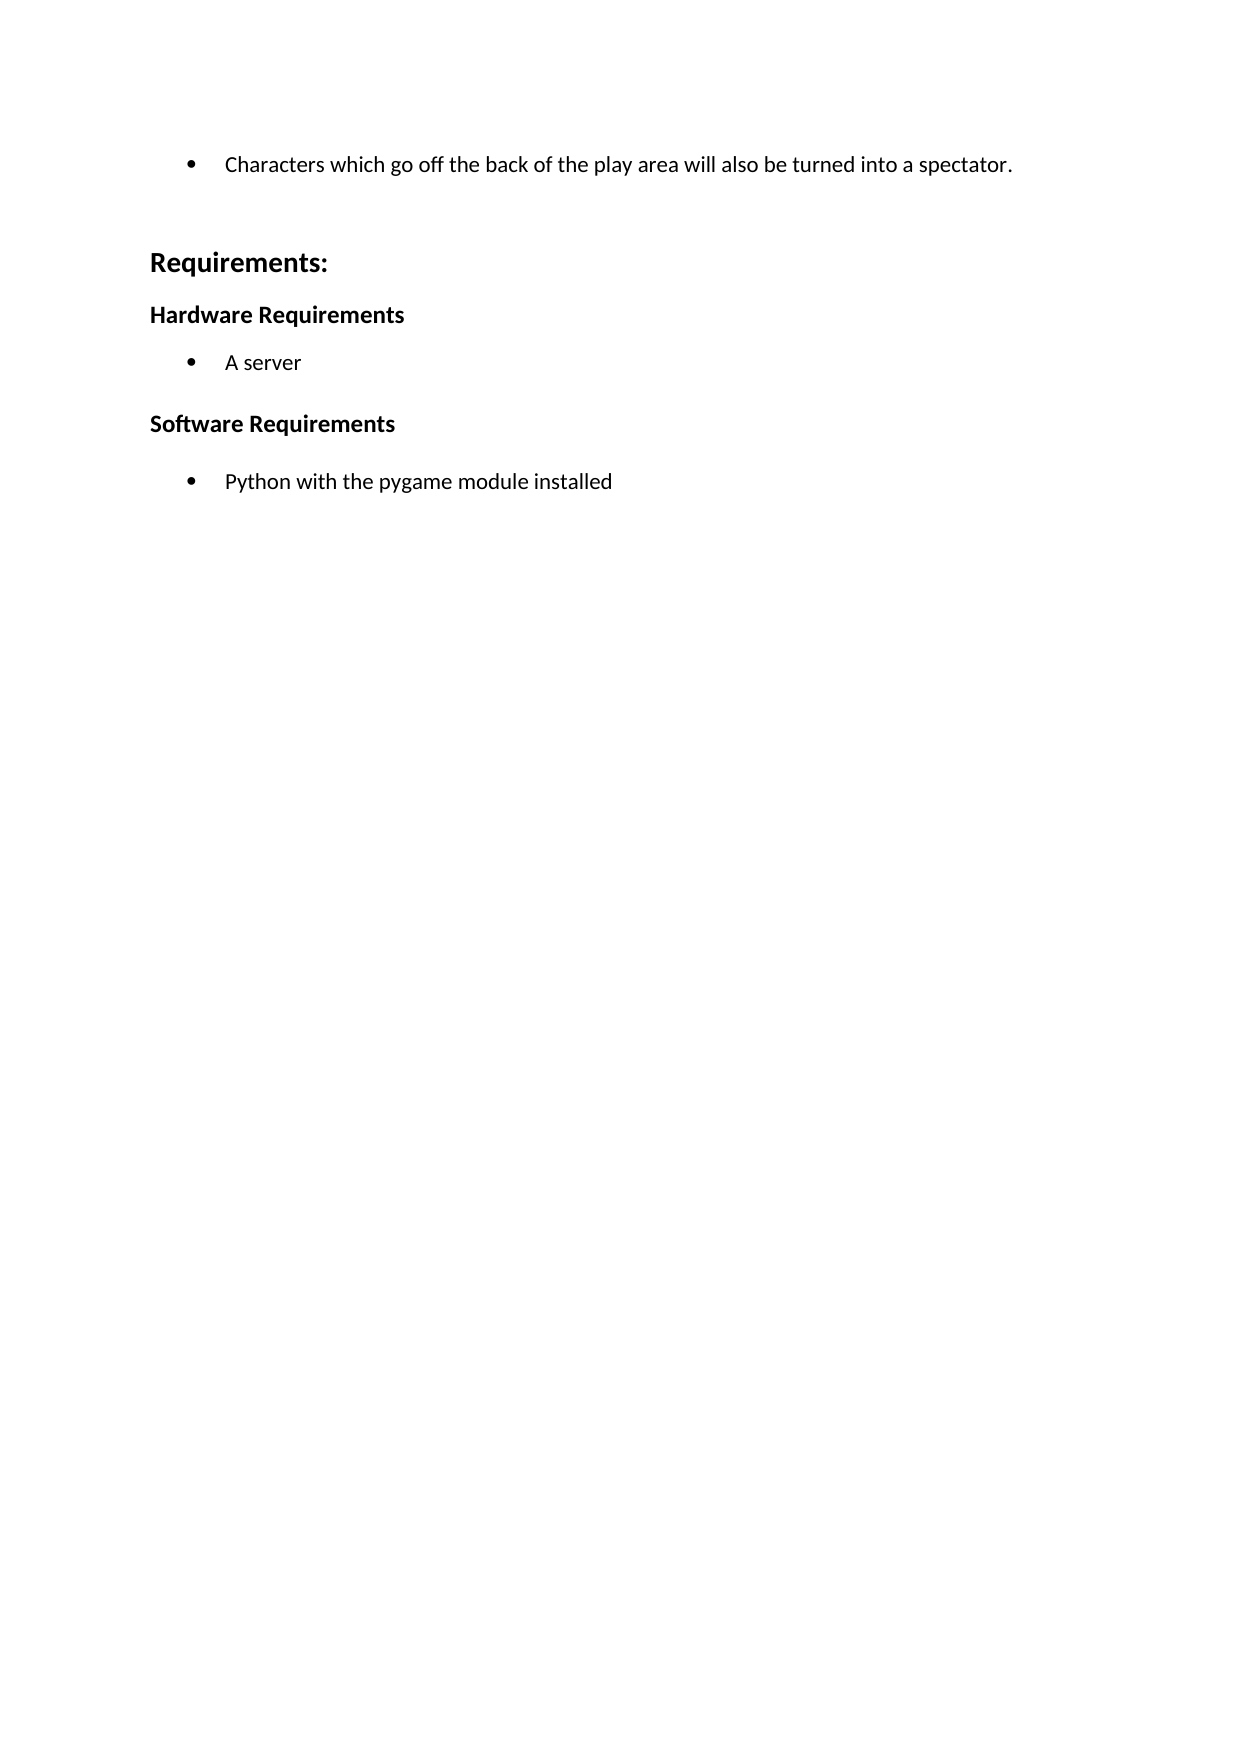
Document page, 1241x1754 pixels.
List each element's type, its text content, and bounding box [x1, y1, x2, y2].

text Software Requirements [150, 408, 1090, 438]
list Characters which go off the back of the play area will also be turned into a spectator. [187, 150, 1090, 178]
text Requirements: [150, 244, 1090, 279]
list A server [187, 348, 1090, 376]
text Hardware Requirements [150, 299, 1090, 329]
list Python with the pygame module installed [187, 467, 1090, 496]
